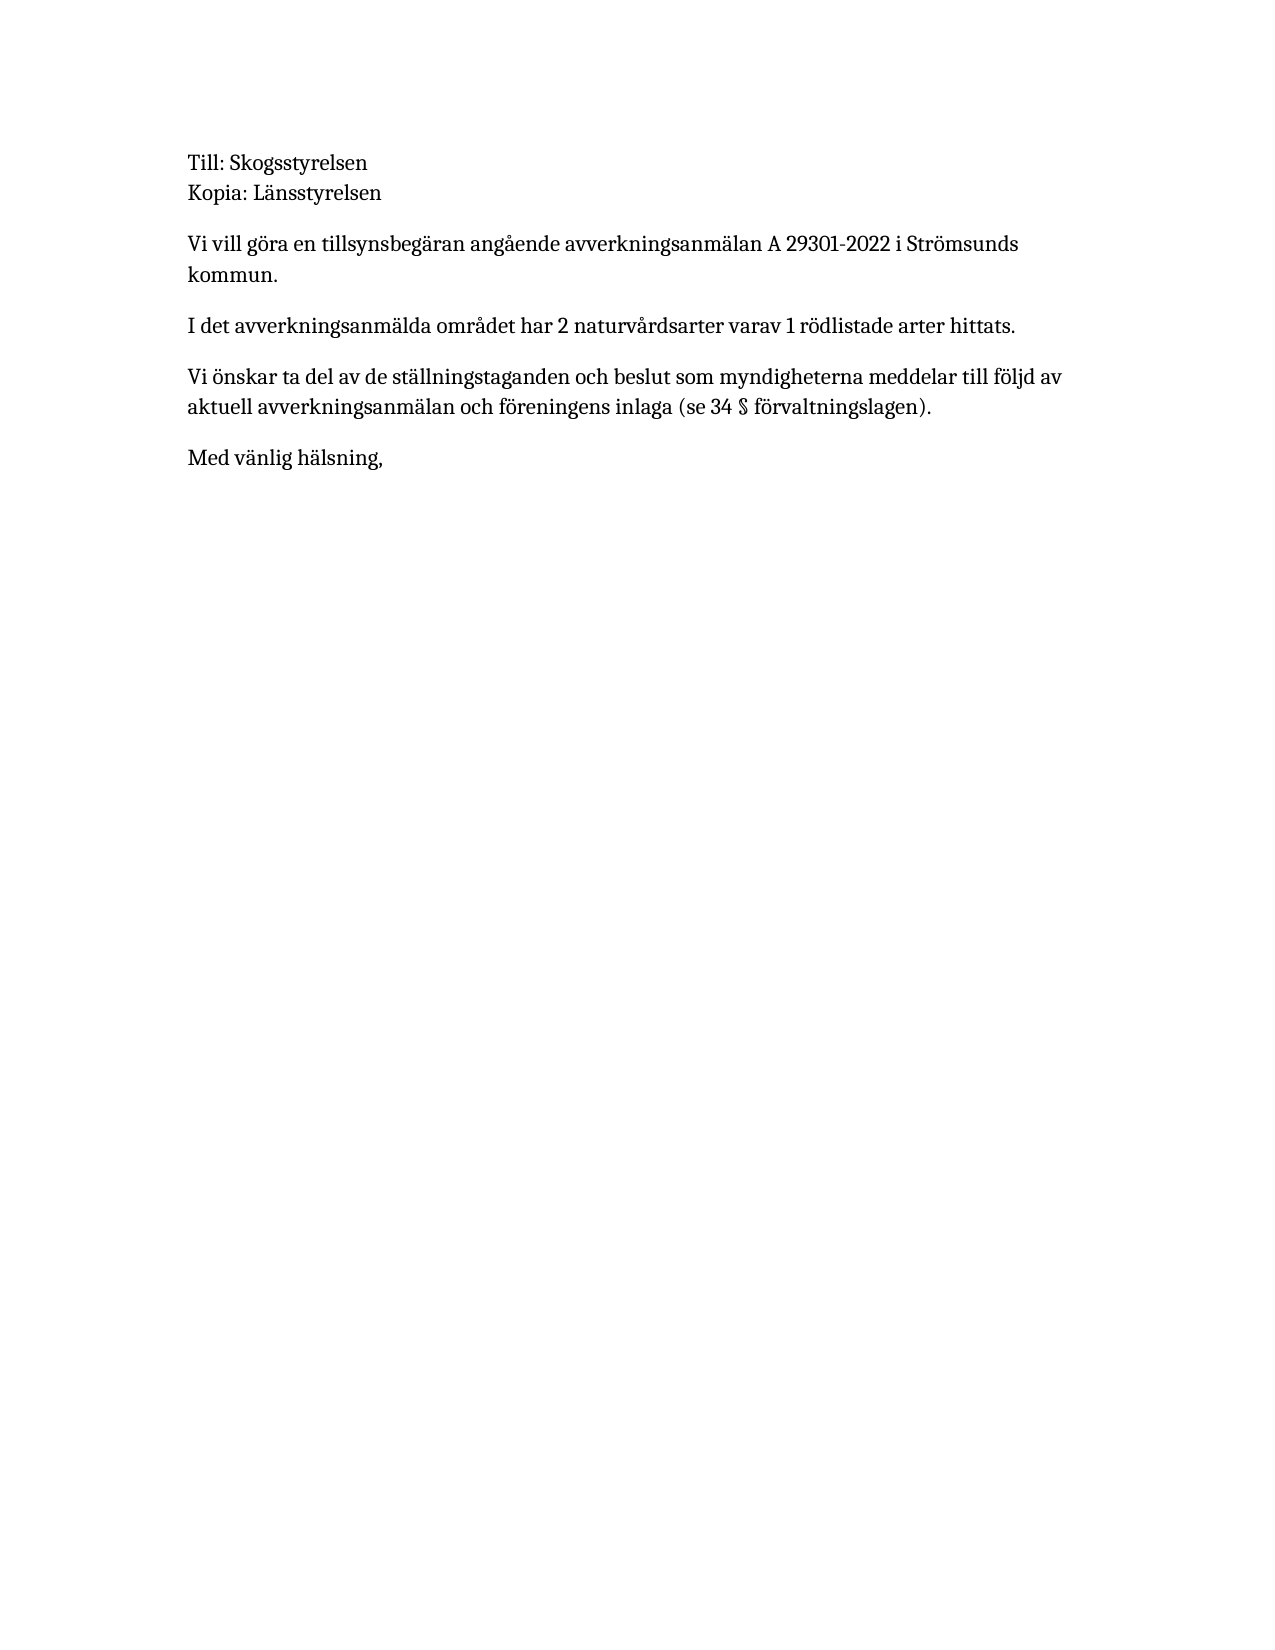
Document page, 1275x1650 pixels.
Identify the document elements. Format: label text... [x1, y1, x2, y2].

text I det avverkningsanmälda området har 2 naturvårdsarter varav 1 rödlistade arter hittats. [187, 312, 1087, 339]
text Vi önskar ta del av de ställningstaganden och beslut som myndigheterna meddelar till följd av aktuell avverkningsanmälan och föreningens inlaga (se 34 § förvaltningslagen). [187, 363, 1087, 420]
text Med vänlig hälsning, [187, 445, 1087, 501]
text Till: Skogsstyrelsen Kopia: Länsstyrelsen [187, 150, 1087, 207]
text Vi vill göra en tillsynsbegäran angående avverkningsanmälan A 29301-2022 i Strömsunds kommun. [187, 231, 1087, 288]
